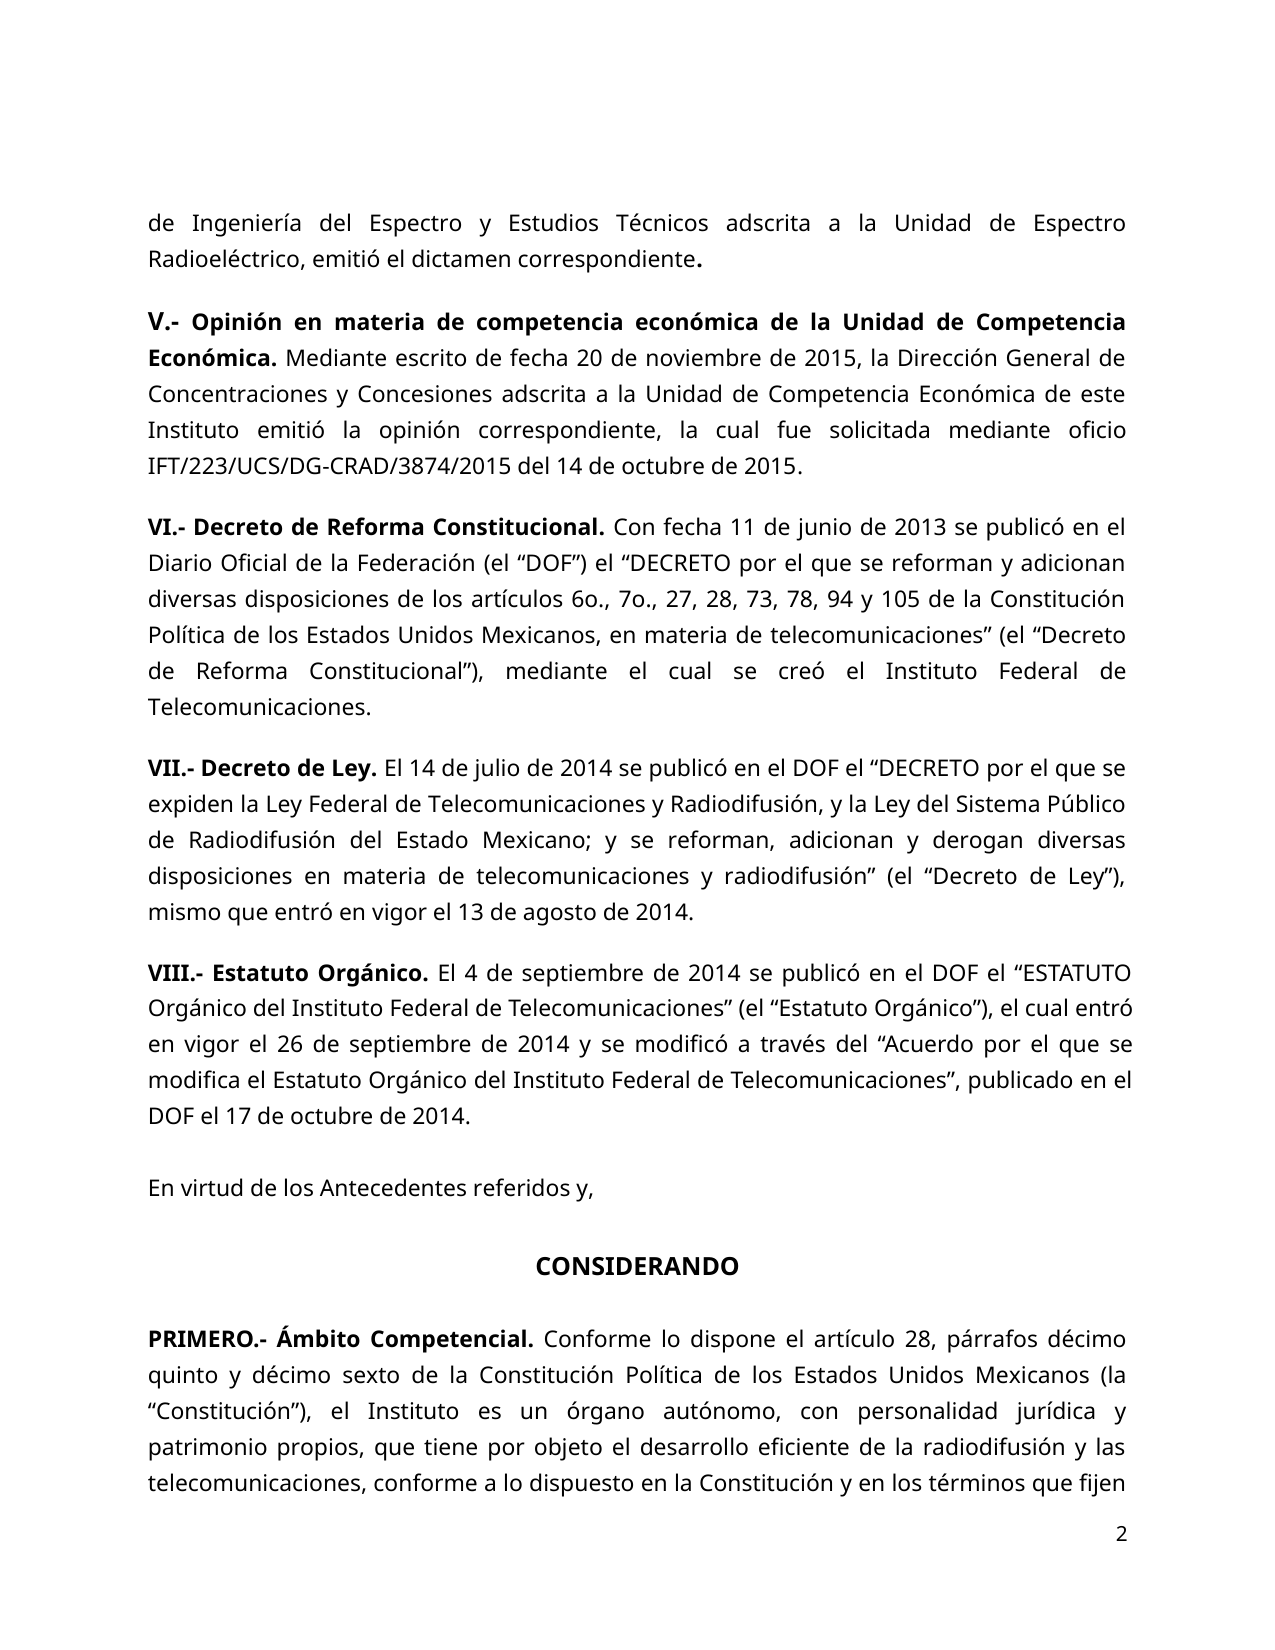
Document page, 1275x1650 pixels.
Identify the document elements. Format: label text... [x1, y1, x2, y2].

text VII.- Decreto de Ley. El 14 de julio de 2014 se publicó en el DOF el “DECRETO por el que se expiden la Ley Federal de Telecomunicaciones y Radiodifusión, y la Ley del Sistema Público de Radiodifusión del Estado Mexicano; y se reforman, adicionan y derogan diversas disposiciones en materia de telecomunicaciones y radiodifusión” (el “Decreto de Ley”), mismo que entró en vigor el 13 de agosto de 2014. [148, 752, 1127, 927]
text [148, 207, 1127, 274]
list VI.- Decreto de Reforma Constitucional. Con fecha 11 de junio de 2013 se publicó en el Diario Oficial de la Federación (el “DOF”) el “DECRETO por el que se reforman y adicionan diversas disposiciones de los artículos 6o., 7o., 27, 28, 73, 78, 94 y 105 de la Constitución Política de los Estados Unidos Mexicanos, en materia de telecomunicaciones” (el “Decreto de Reforma Constitucional”), mediante el cual se creó el Instituto Federal de Telecomunicaciones. [148, 511, 1127, 722]
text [148, 1323, 1127, 1498]
list V.- Opinión en materia de competencia económica de la Unidad de Competencia Económica. Mediante escrito de fecha 20 de noviembre de 2015, la Dirección General de Concentraciones y Concesiones adscrita a la Unidad de Competencia Económica de este Instituto emitió la opinión correspondiente, la cual fue solicitada mediante oficio IFT/223/UCS/DG-CRAD/3874/2015 del 14 de octubre de 2015. [148, 304, 1127, 481]
subtitle CONSIDERANDO [148, 1248, 1127, 1282]
text VIII.- Estatuto Orgánico. El 4 de septiembre de 2014 se publicó en el DOF el “ESTATUTO Orgánico del Instituto Federal de Telecomunicaciones” (el “Estatuto Orgánico”), el cual entró en vigor el 26 de septiembre de 2014 y se modificó a través del “Acuerdo por el que se modifica el Estatuto Orgánico del Instituto Federal de Telecomunicaciones”, publicado en el DOF el 17 de octubre de 2014. [148, 956, 1134, 1131]
text En virtud de los Antecedentes referidos y, [148, 1172, 1127, 1203]
